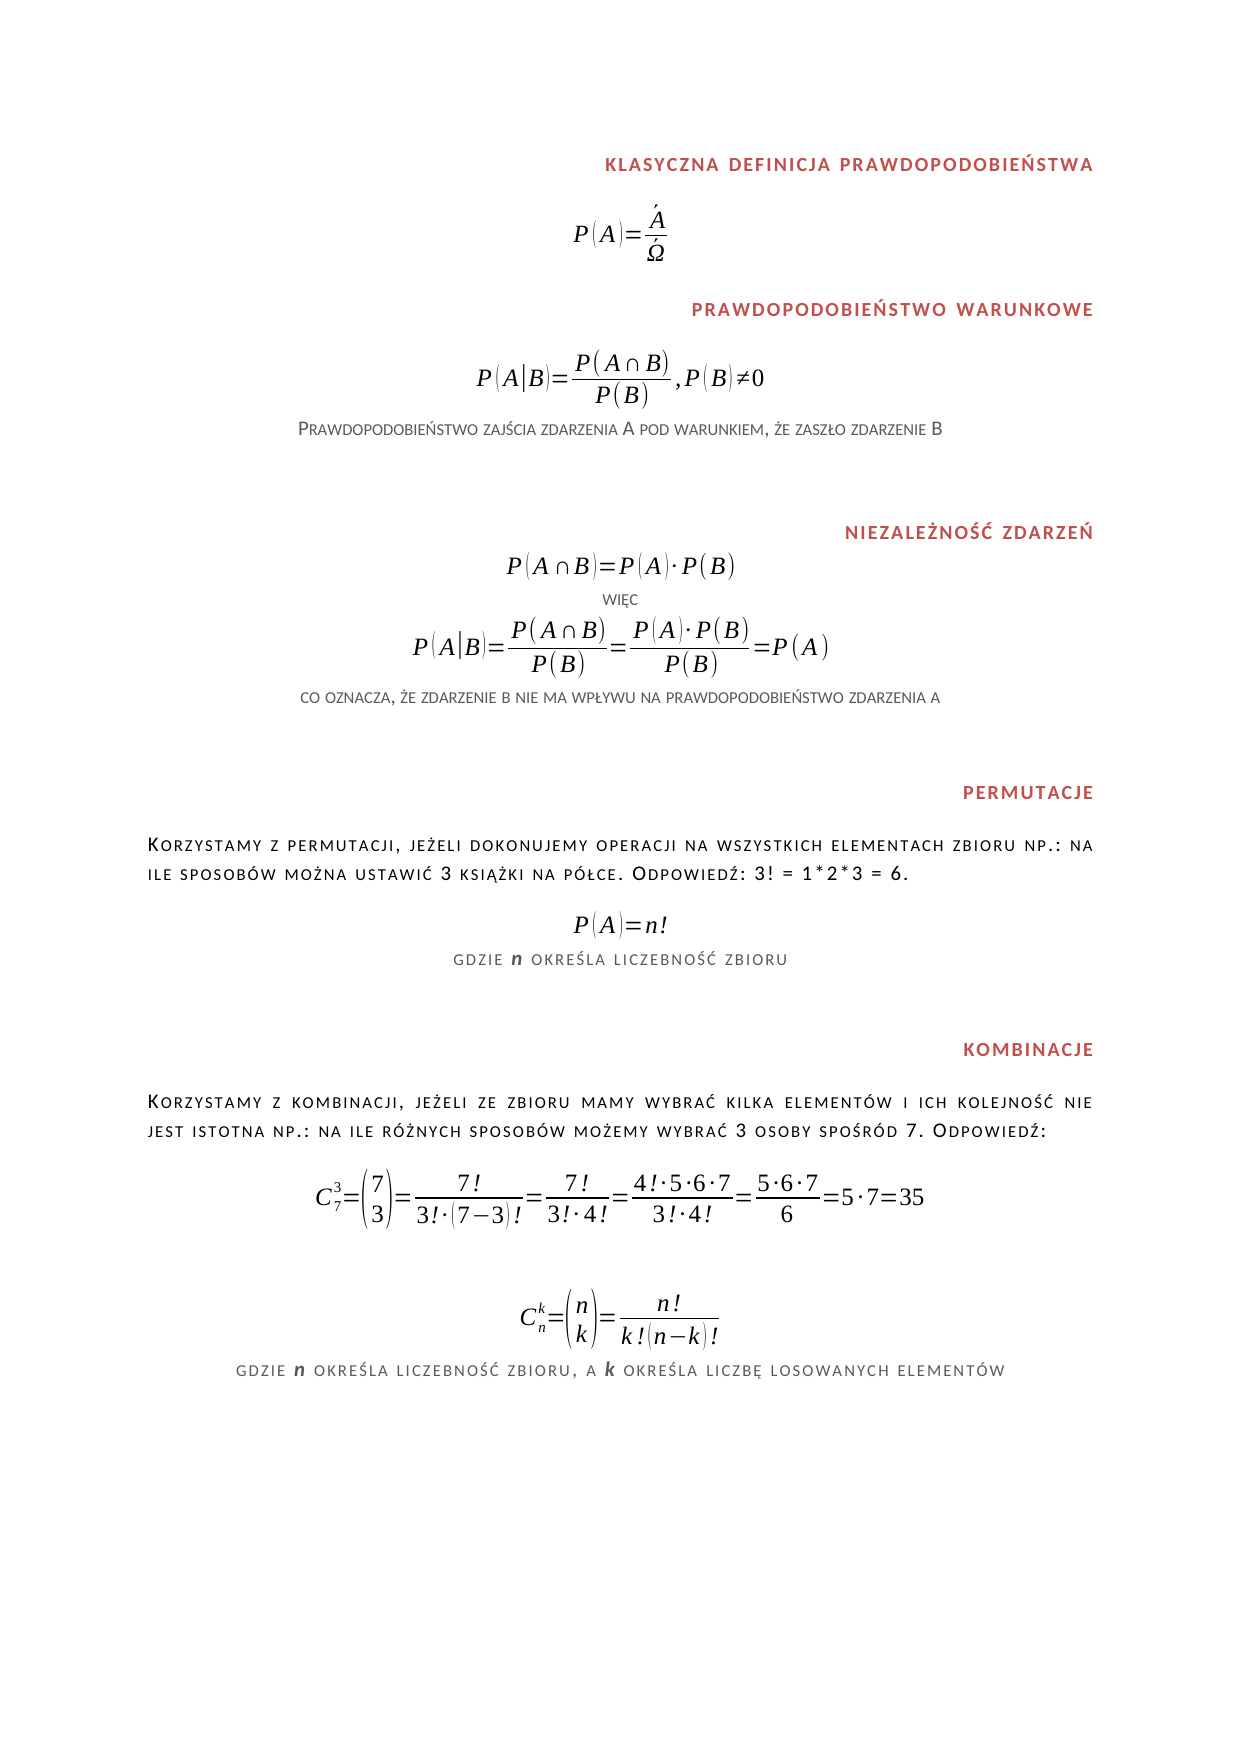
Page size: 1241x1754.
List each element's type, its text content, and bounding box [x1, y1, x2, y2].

subtitle niezależność zdarzeń [148, 516, 1093, 546]
text co oznacza, że zdarzenie b nie ma wpływu na prawdopodobieństwo zdarzenia a [148, 683, 1093, 709]
text gdzie n określa liczebność zbioru [148, 945, 1093, 970]
text permutacje [148, 775, 1093, 806]
text klasyczna definicja prawdopodobieństwa [148, 148, 1093, 178]
text gdzie n określa liczebność zbioru, a k określa liczbę losowanych elementów [148, 1356, 1093, 1381]
text Korzystamy z permutacji, jeżeli dokonujemy operacji na wszystkich elementach zbioru np.: na ile sposobów można ustawić 3 książki na półce. Odpowiedź: 3! = 1*2*3 = 6. [148, 831, 1093, 886]
text Korzystamy z kombinacji, jeżeli ze zbioru mamy wybrać kilka elementów i ich kolejność nie jest istotna np.: na ile różnych sposobów możemy wybrać 3 osoby spośród 7. Odpowiedź: [148, 1088, 1093, 1143]
text Prawdopodobieństwo zajścia zdarzenia A pod warunkiem, że zaszło zdarzenie B [148, 416, 1093, 441]
text więc [148, 586, 1093, 611]
text prawdopodobieństwo warunkowe [148, 292, 1093, 322]
text kombinacje [148, 1032, 1093, 1063]
